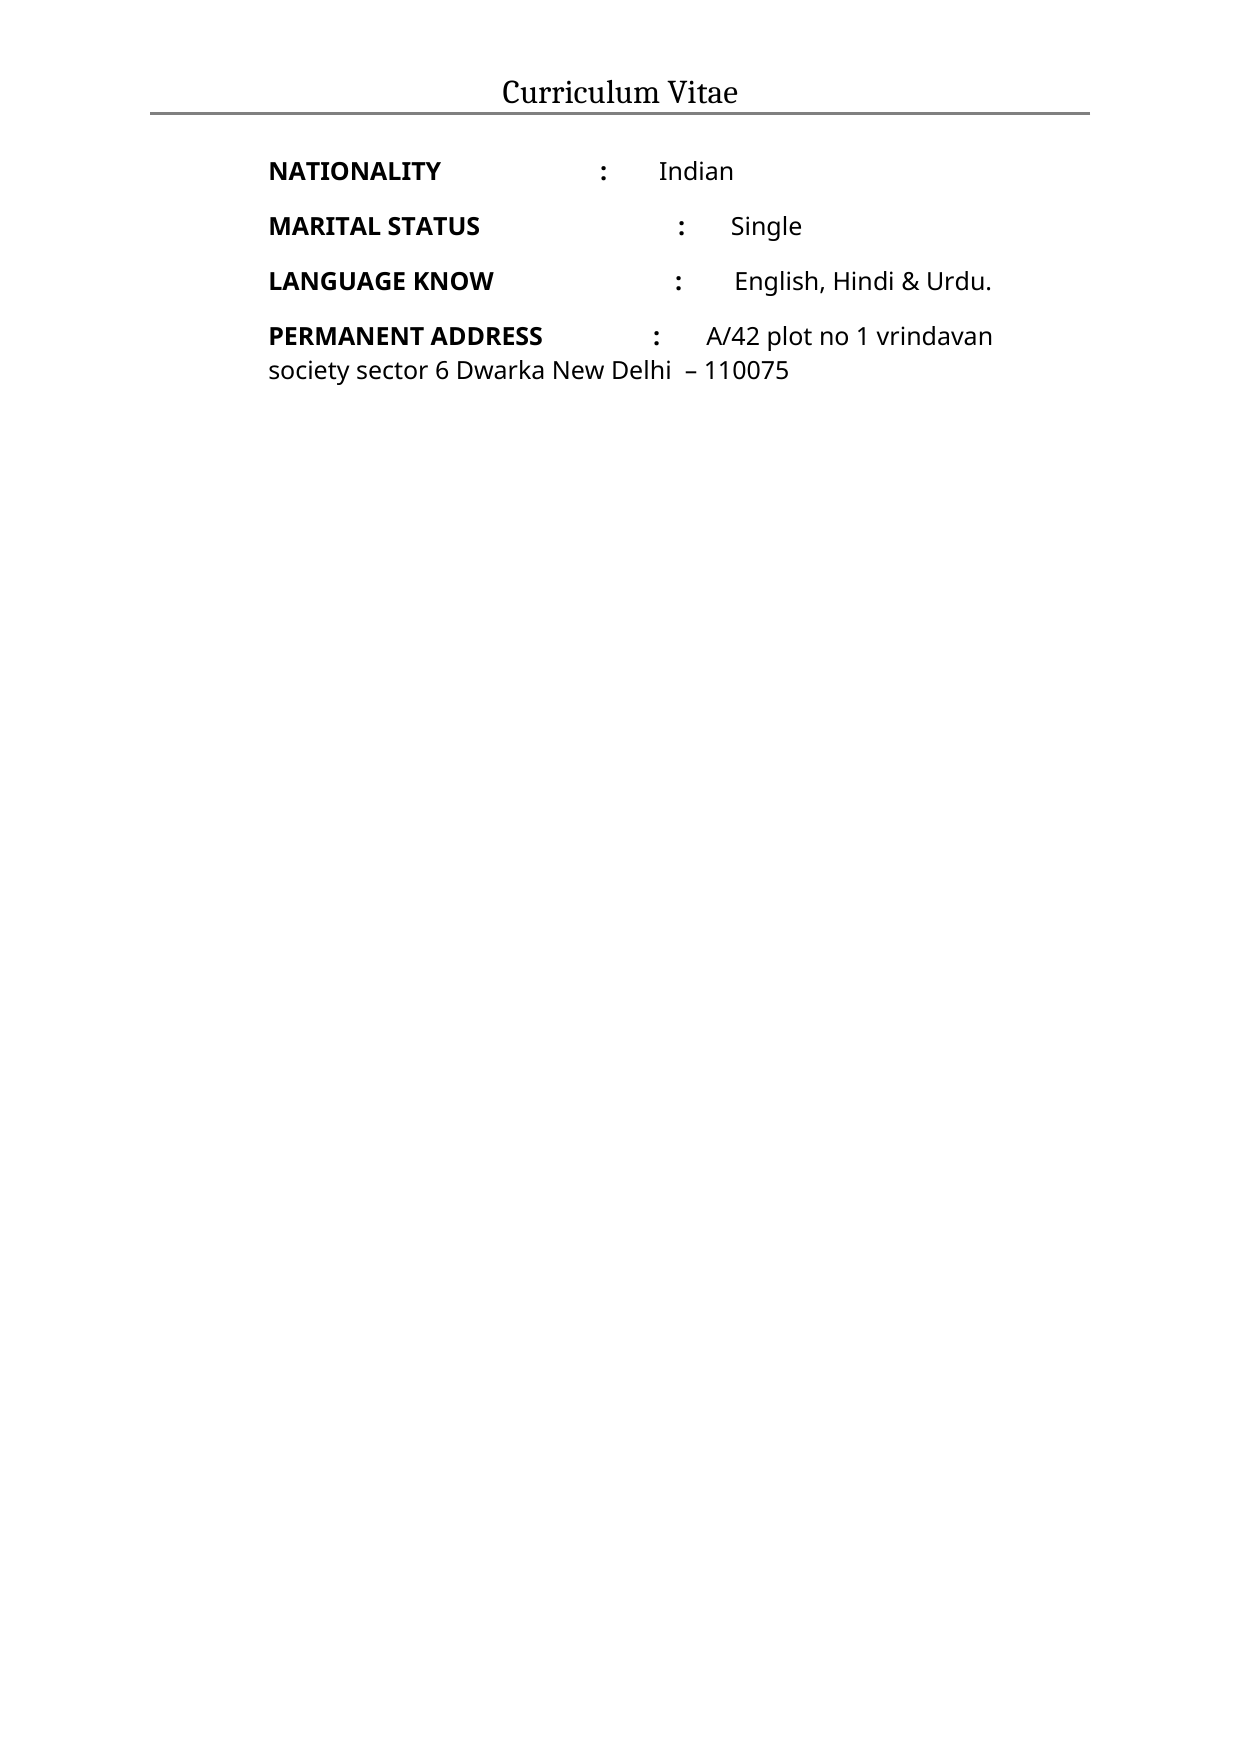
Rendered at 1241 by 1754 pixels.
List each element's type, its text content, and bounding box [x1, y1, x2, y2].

text NATIONALITY : Indian [268, 153, 1090, 188]
text LANGUAGE KNOW : English, Hindi & Urdu. [268, 263, 1090, 297]
text PERMANENT ADDRESS : A/42 plot no 1 vrindavan society sector 6 Dwarka New Delhi – 110075 [268, 318, 1090, 386]
text MARITAL STATUS : Single [193, 208, 1090, 242]
